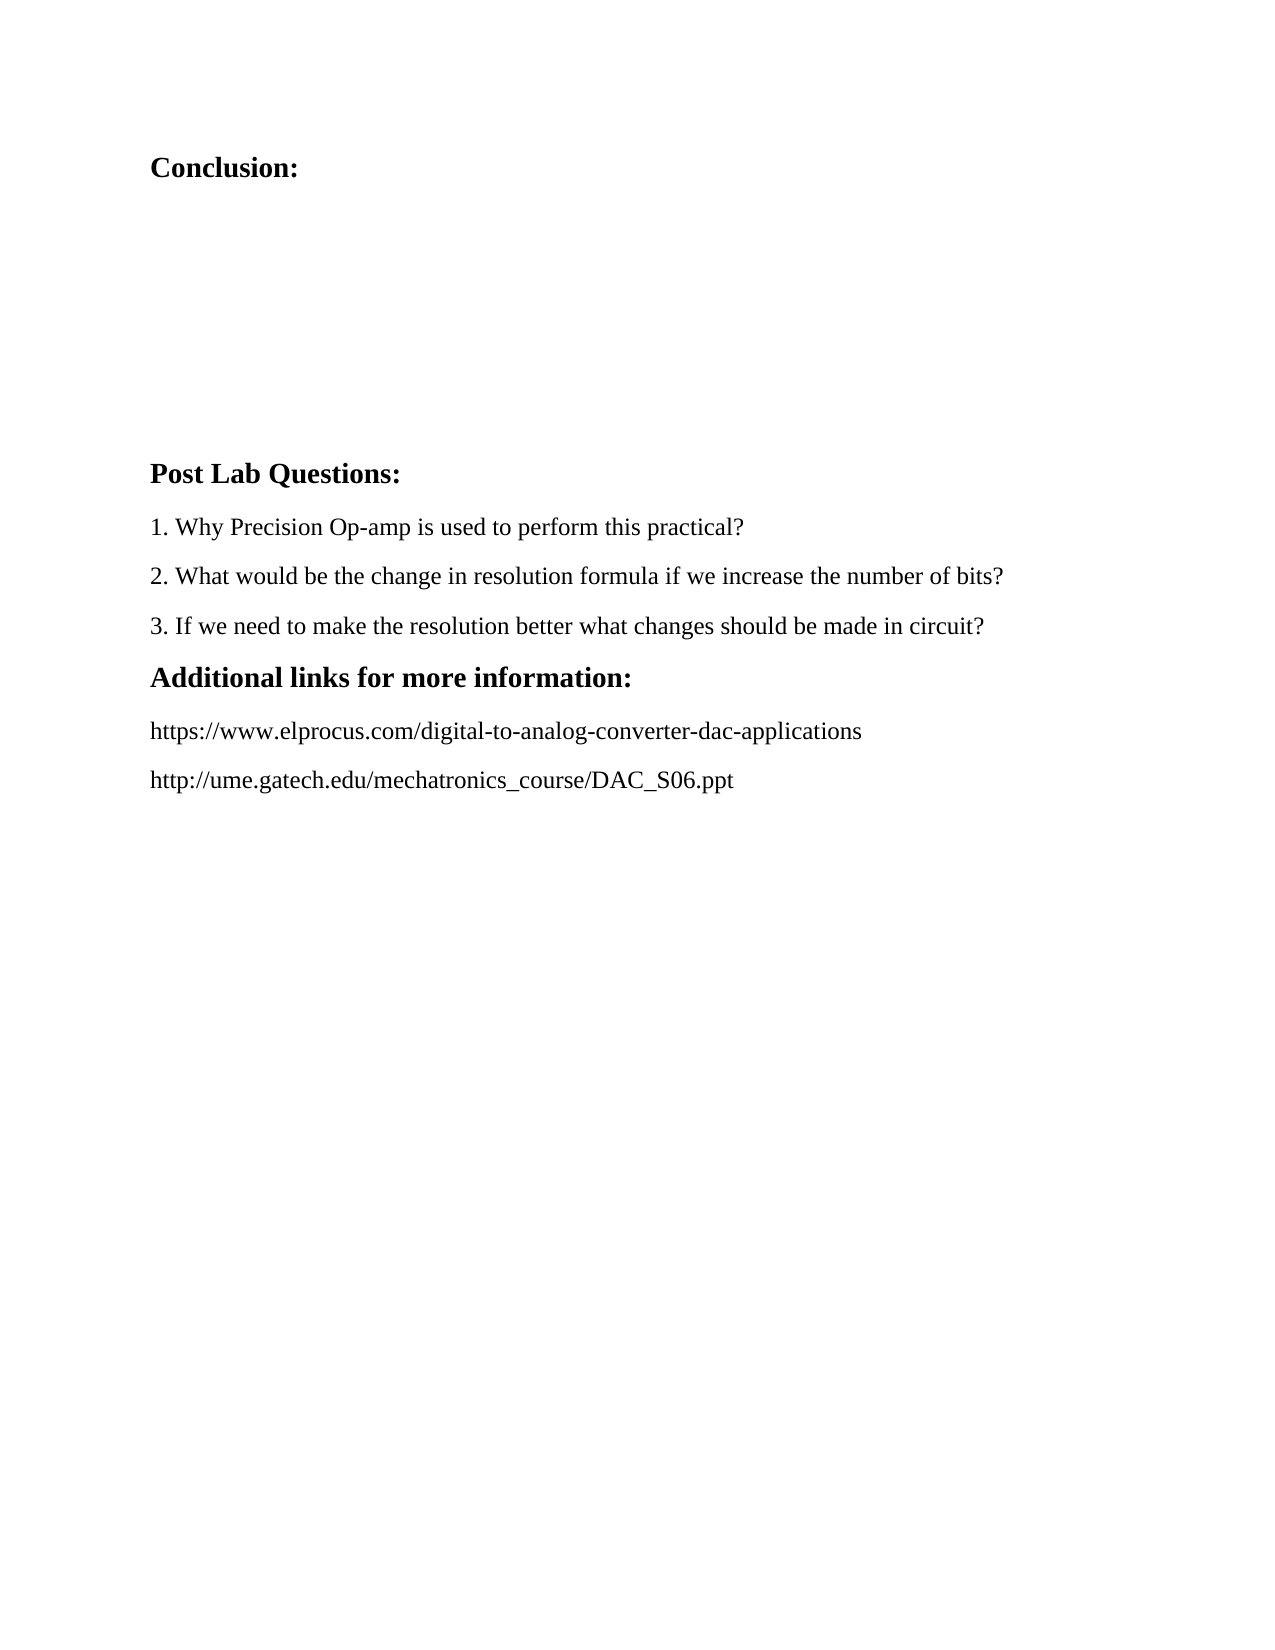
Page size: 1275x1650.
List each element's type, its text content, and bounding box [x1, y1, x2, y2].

text Additional links for more information: [150, 661, 1125, 694]
text Conclusion: [150, 150, 1125, 183]
text 3. If we need to make the resolution better what changes should be made in circuit? [150, 611, 1125, 640]
text http://ume.gatech.edu/mechatronics_course/DAC_S06.ppt [150, 766, 1125, 794]
text Post Lab Questions: [150, 456, 1125, 490]
text 1. Why Precision Op-amp is used to perform this practical? [150, 512, 1125, 540]
text 2. What would be the change in resolution formula if we increase the number of bits? [150, 561, 1125, 590]
text https://www.elprocus.com/digital-to-analog-converter-dac-applications [150, 716, 1125, 744]
